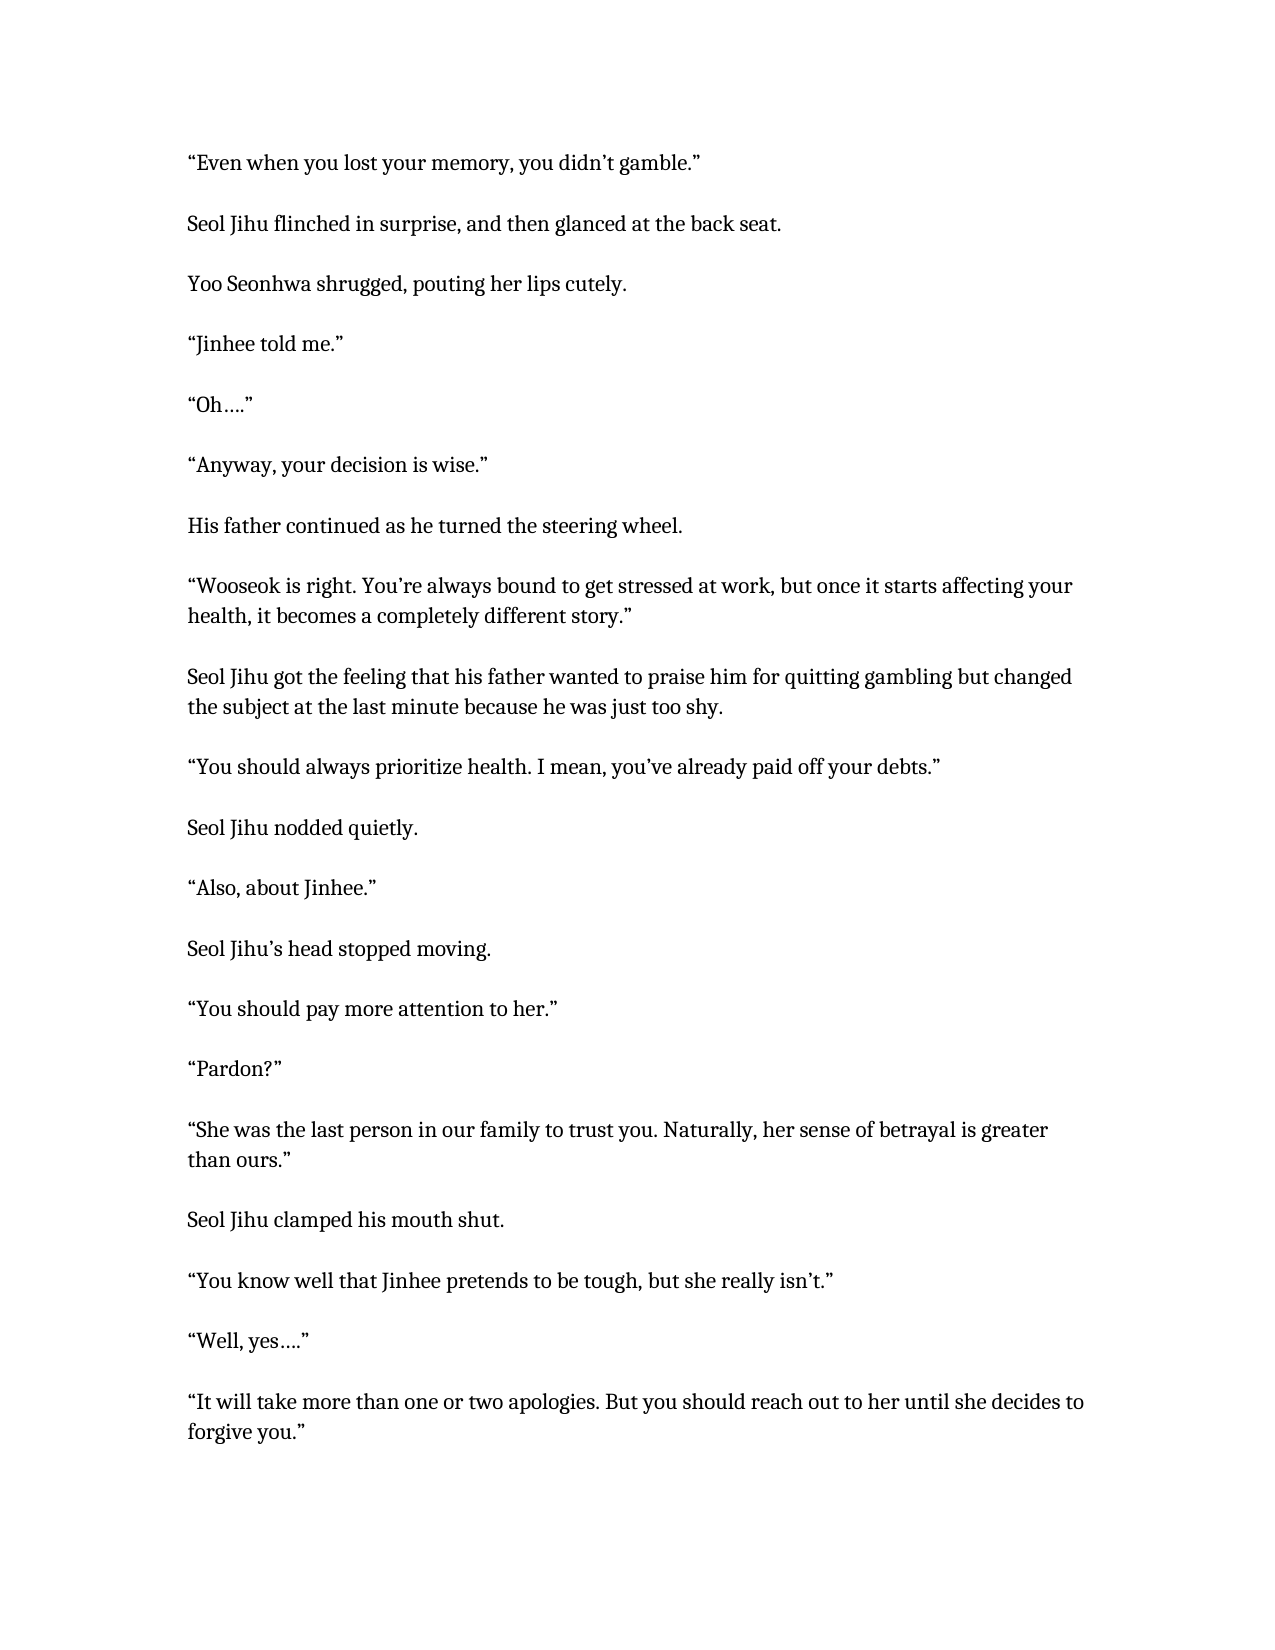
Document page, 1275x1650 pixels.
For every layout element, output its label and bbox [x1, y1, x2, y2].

text [187, 150, 1087, 1475]
